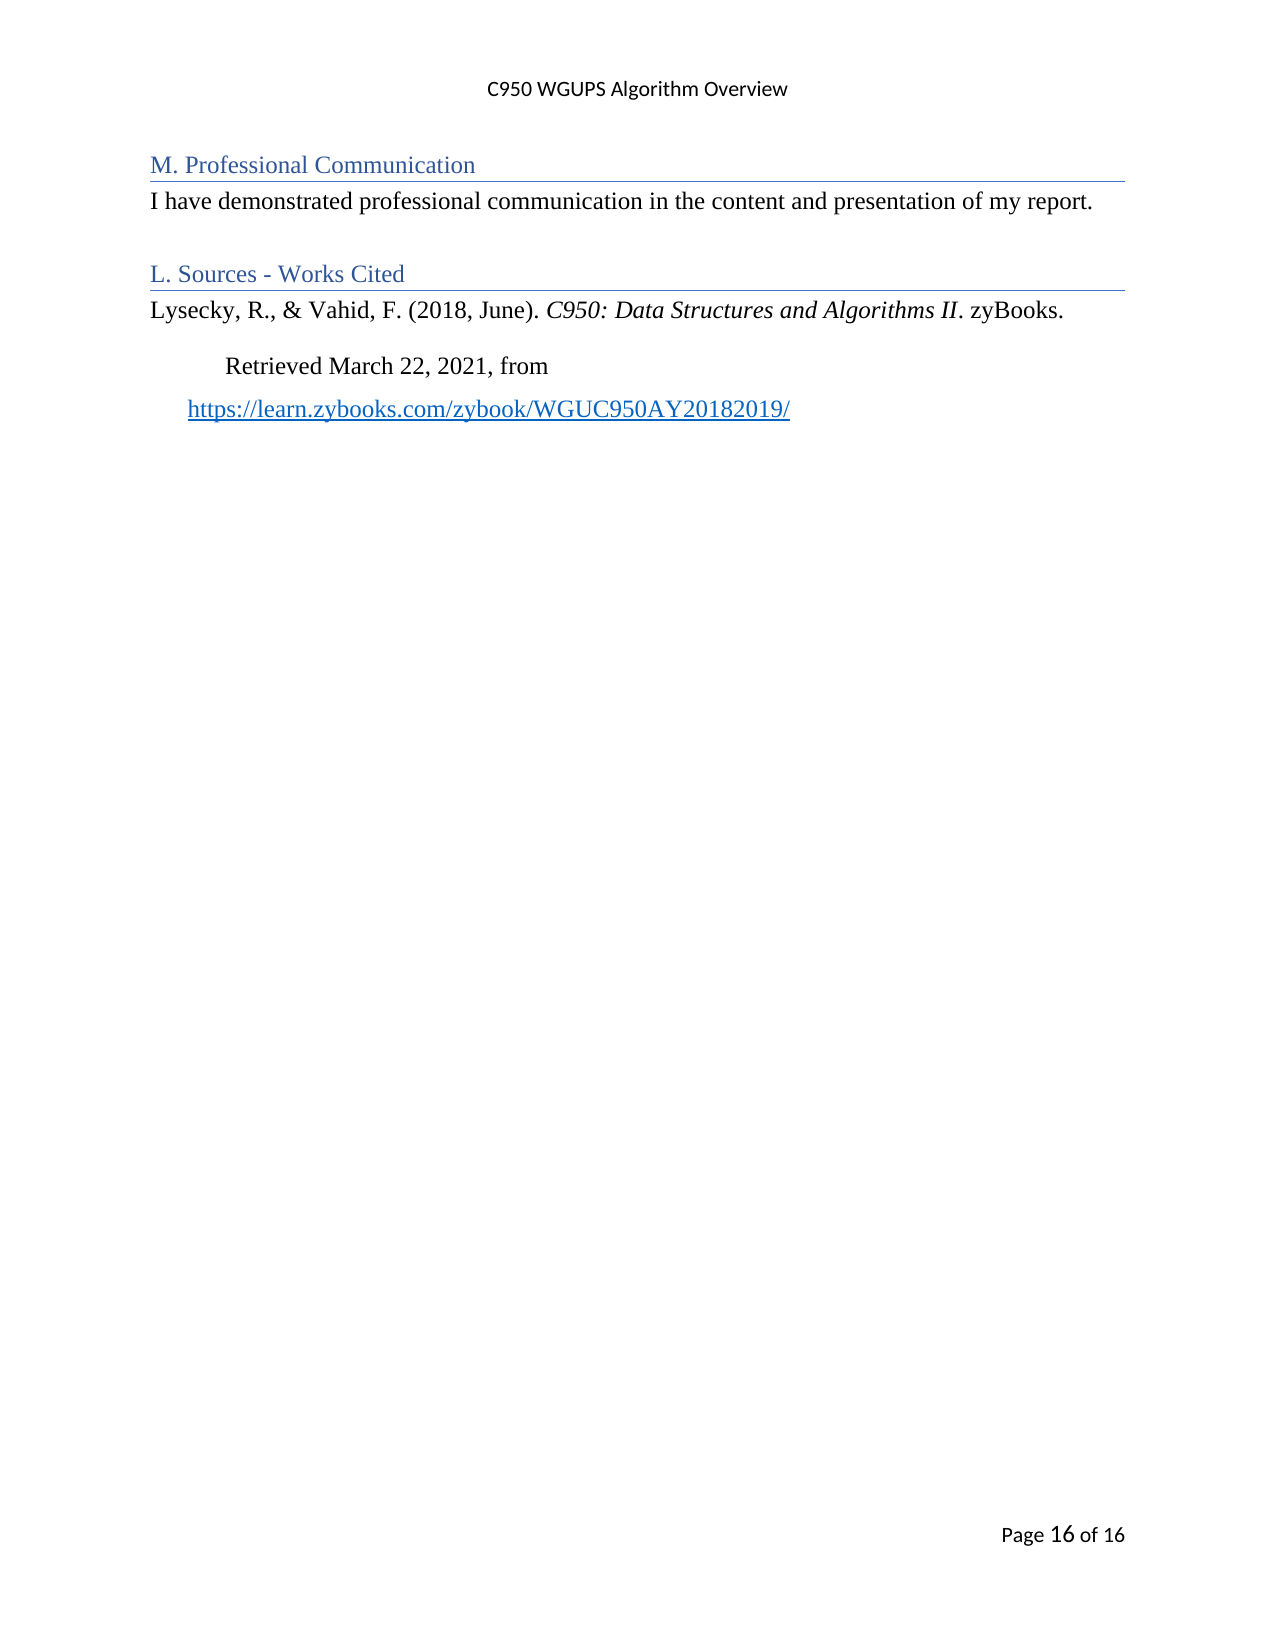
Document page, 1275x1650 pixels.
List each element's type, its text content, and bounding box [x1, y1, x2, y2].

text Retrieved March 22, 2021, from https://learn.zybooks.com/zybook/WGUC950AY20182019/ [187, 351, 1125, 423]
text I have demonstrated professional communication in the content and presentation of my report. [150, 186, 1125, 215]
text Lysecky, R., & Vahid, F. (2018, June). C950: Data Structures and Algorithms II. zyBooks. [150, 295, 1125, 324]
subtitle M. Professional Communication [150, 150, 1125, 181]
subtitle L. Sources - Works Cited [150, 259, 1125, 290]
